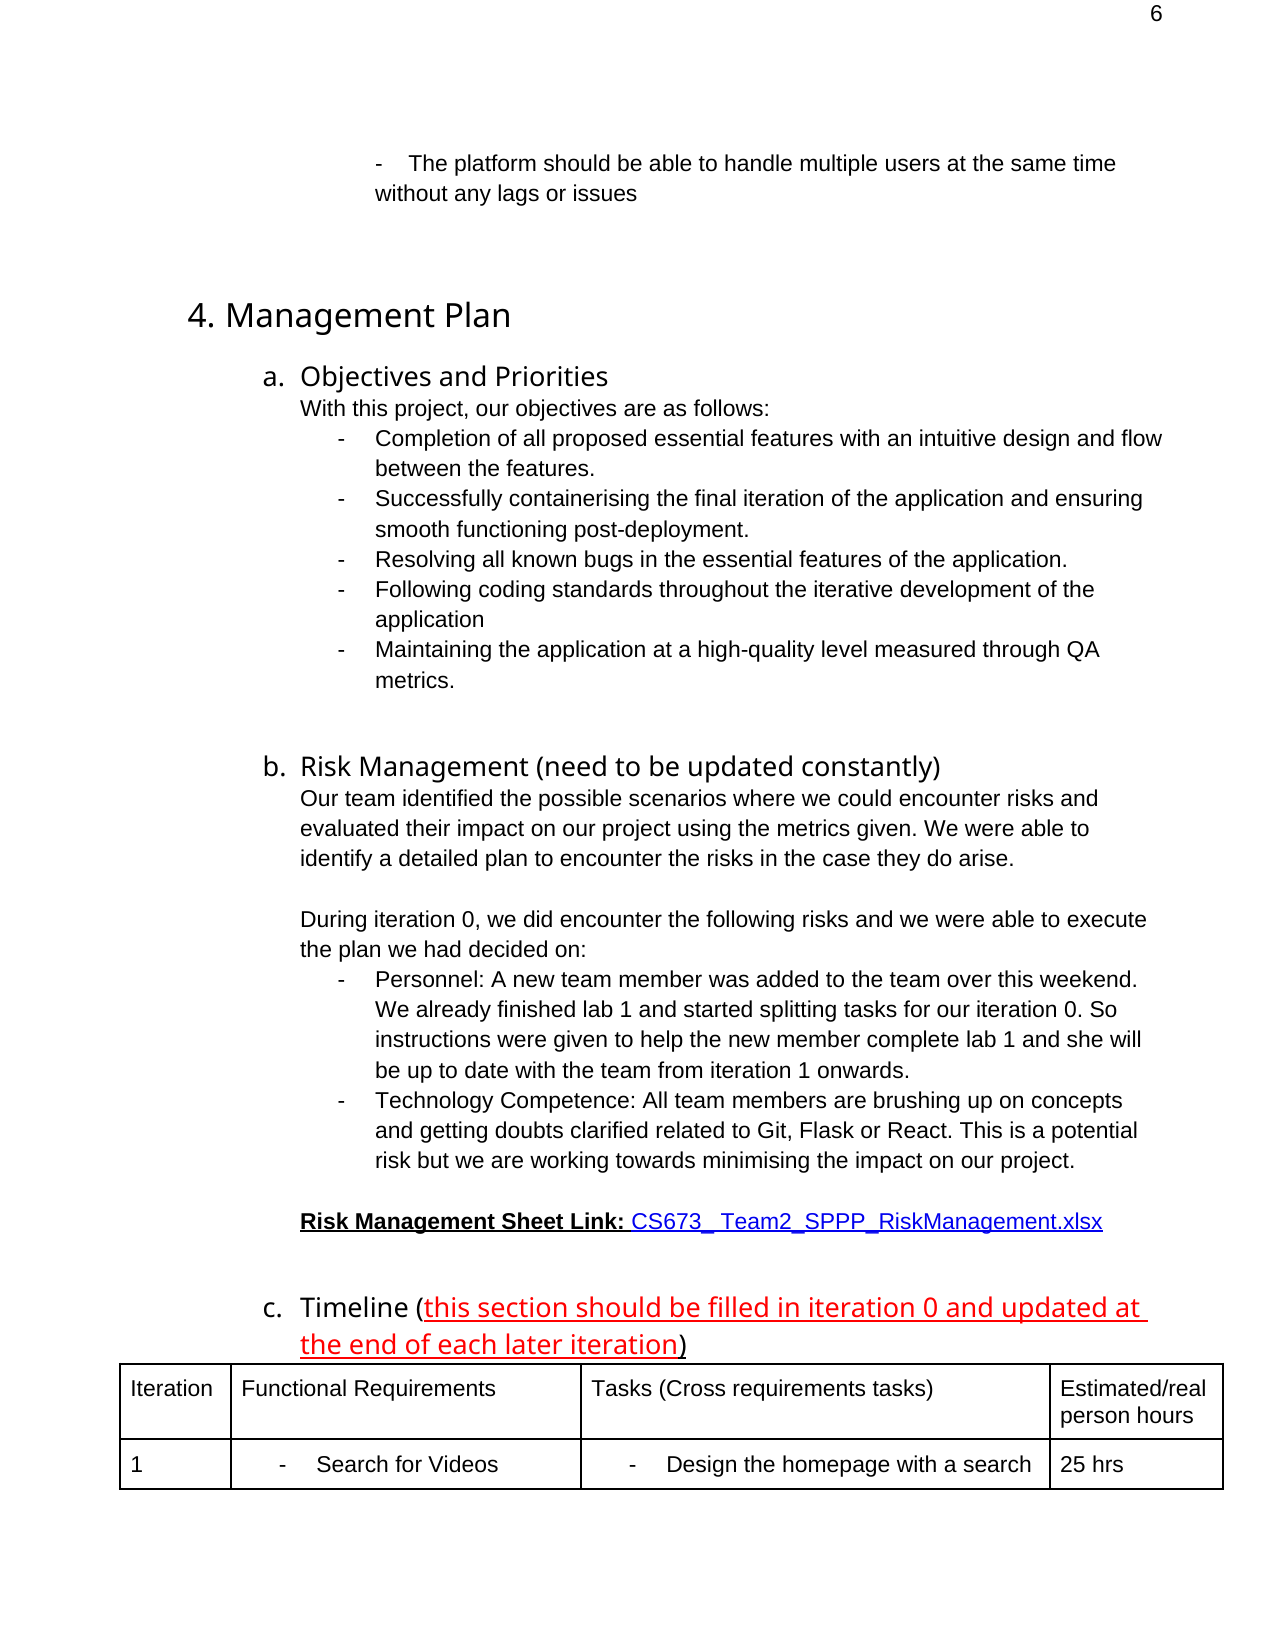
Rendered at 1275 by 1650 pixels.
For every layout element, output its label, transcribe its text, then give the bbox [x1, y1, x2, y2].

table_header Estimated/real person hours [1051, 1365, 1222, 1438]
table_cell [232, 1440, 580, 1488]
table_cell 1 [121, 1440, 230, 1488]
text - The platform should be able to handle multiple users at the same time without any lags or issues [375, 150, 1162, 207]
subtitle Timeline (this section should be filled in iteration 0 and updated at the end of each later iteration) [262, 1289, 1162, 1363]
table_header Functional Requirements [232, 1365, 580, 1438]
subtitle Objectives and Priorities [262, 358, 1162, 395]
text During iteration 0, we did encounter the following risks and we were able to execute the plan we had decided on: [300, 906, 1162, 962]
subtitle Risk Management (need to be updated constantly) [262, 748, 1162, 785]
list Maintaining the application at a high-quality level measured through QA metrics. [337, 636, 1162, 693]
list Resolving all known bugs in the essential features of the application. [337, 546, 1162, 572]
text With this project, our objectives are as follows: [300, 395, 1162, 421]
table_header Tasks (Cross requirements tasks) [582, 1365, 1049, 1438]
list Following coding standards throughout the iterative development of the application [337, 576, 1162, 633]
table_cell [582, 1440, 1049, 1488]
table_cell 25 hrs [1051, 1440, 1222, 1488]
text Risk Management Sheet Link: CS673_ Team2_SPPP_RiskManagement.xlsx [300, 1208, 1162, 1234]
text Our team identified the possible scenarios where we could encounter risks and evaluated their impact on our project using the metrics given. We were able to identify a detailed plan to encounter the risks in the case they do arise. [300, 785, 1162, 872]
list Technology Competence: All team members are brushing up on concepts and getting doubts clarified related to Git, Flask or React. This is a potential risk but we are working towards minimising the impact on our project. [337, 1087, 1162, 1174]
list Personnel: A new team member was added to the team over this weekend. We already finished lab 1 and started splitting tasks for our iteration 0. So instructions were given to help the new member complete lab 1 and she will be up to date with the team from iteration 1 onwards. [337, 966, 1162, 1083]
table_header Iteration [121, 1365, 230, 1438]
subtitle Management Plan [187, 292, 1162, 337]
list Completion of all proposed essential features with an intuitive design and flow between the features. [337, 425, 1162, 482]
list Successfully containerising the final iteration of the application and ensuring smooth functioning post-deployment. [337, 485, 1162, 542]
